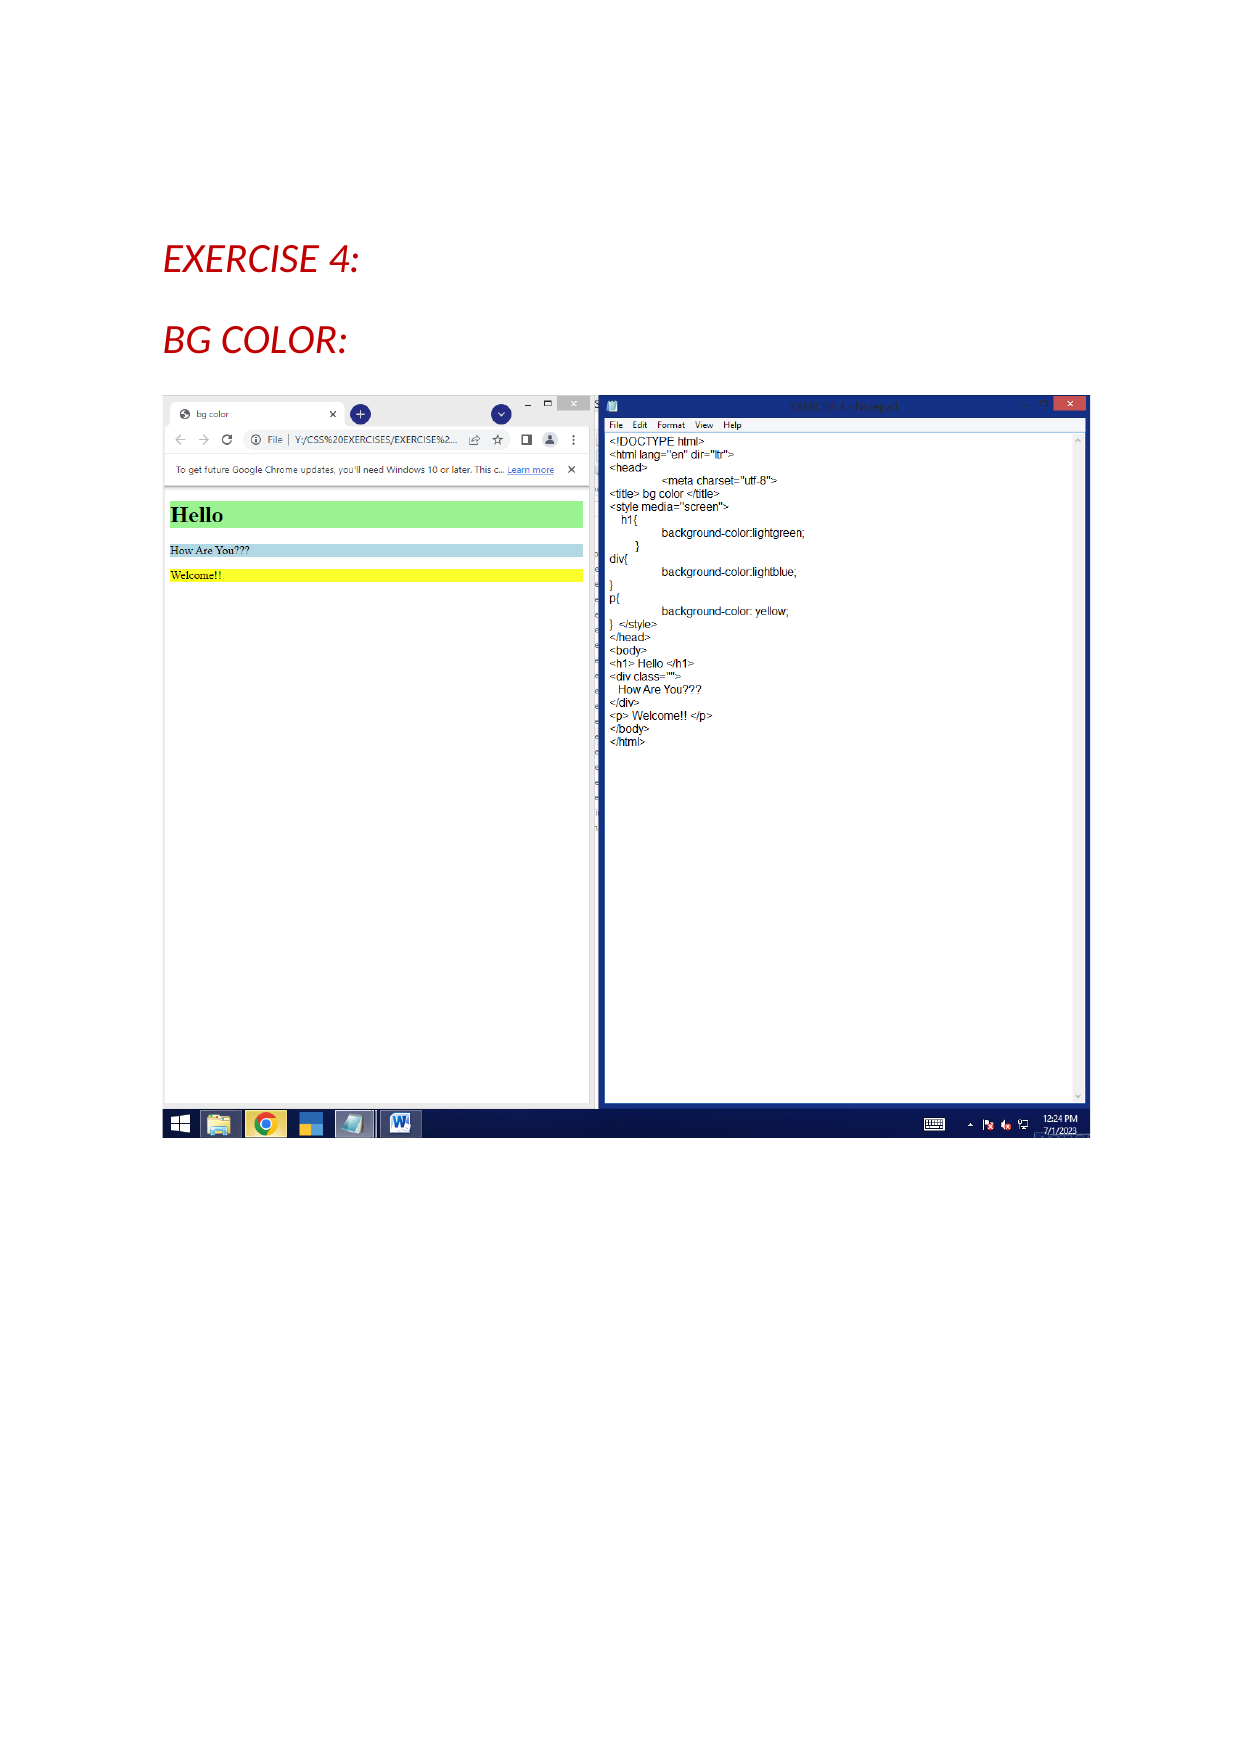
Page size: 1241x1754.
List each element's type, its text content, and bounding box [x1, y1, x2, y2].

picture [162, 395, 1091, 1138]
text EXERCISE 4: [162, 232, 1090, 283]
text BG COLOR: [162, 313, 1090, 364]
